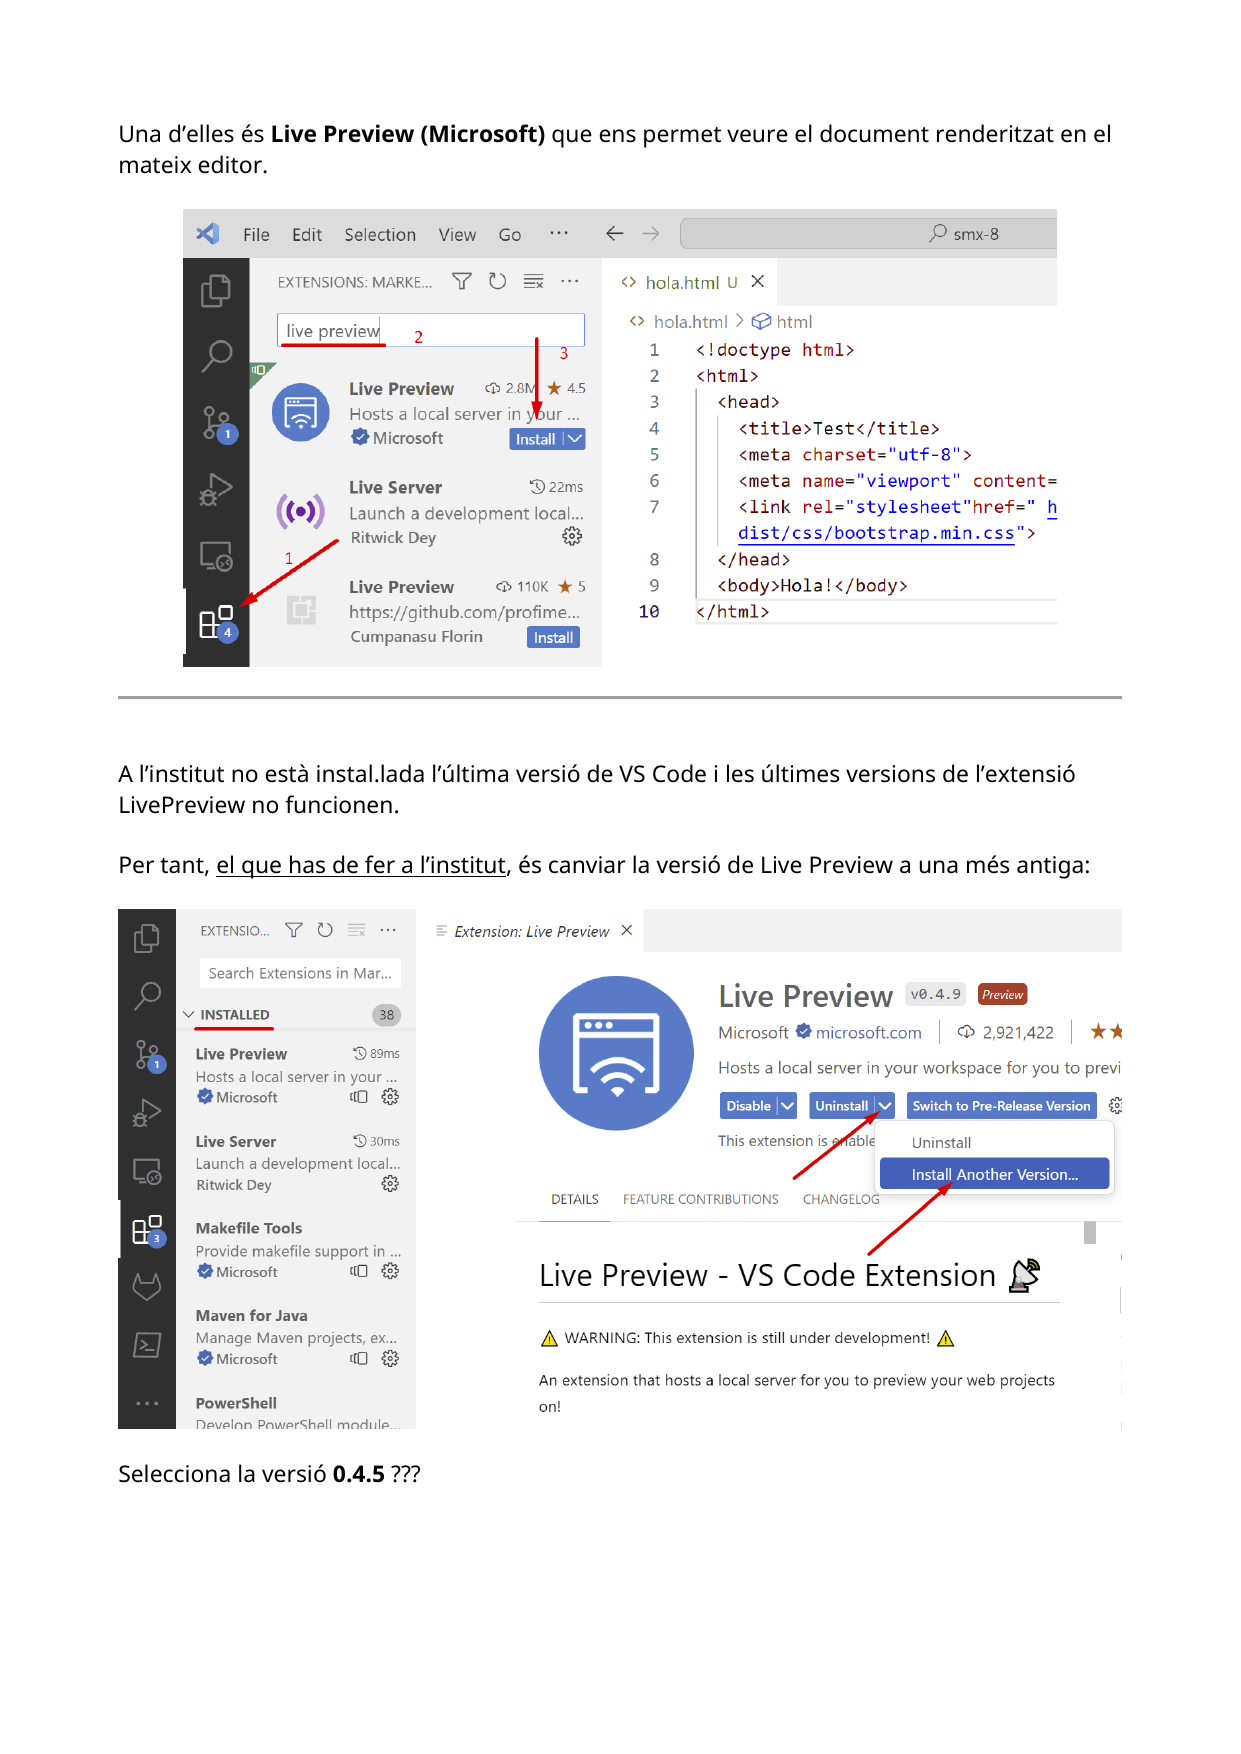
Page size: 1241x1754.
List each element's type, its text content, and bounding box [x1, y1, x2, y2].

text Per tant, el que has de fer a l’institut, és canviar la versió de Live Preview a una més antiga: [118, 849, 1122, 881]
picture [183, 209, 1058, 667]
picture [118, 909, 1122, 1429]
text Selecciona la versió 0.4.5 ??? [118, 1458, 1122, 1489]
text A l’institut no està instal.lada l’última versió de VS Code i les últimes versions de l’extensió LivePreview no funcionen. [118, 758, 1122, 820]
text Una d’elles és Live Preview (Microsoft) que ens permet veure el document renderitzat en el mateix editor. [118, 118, 1122, 181]
